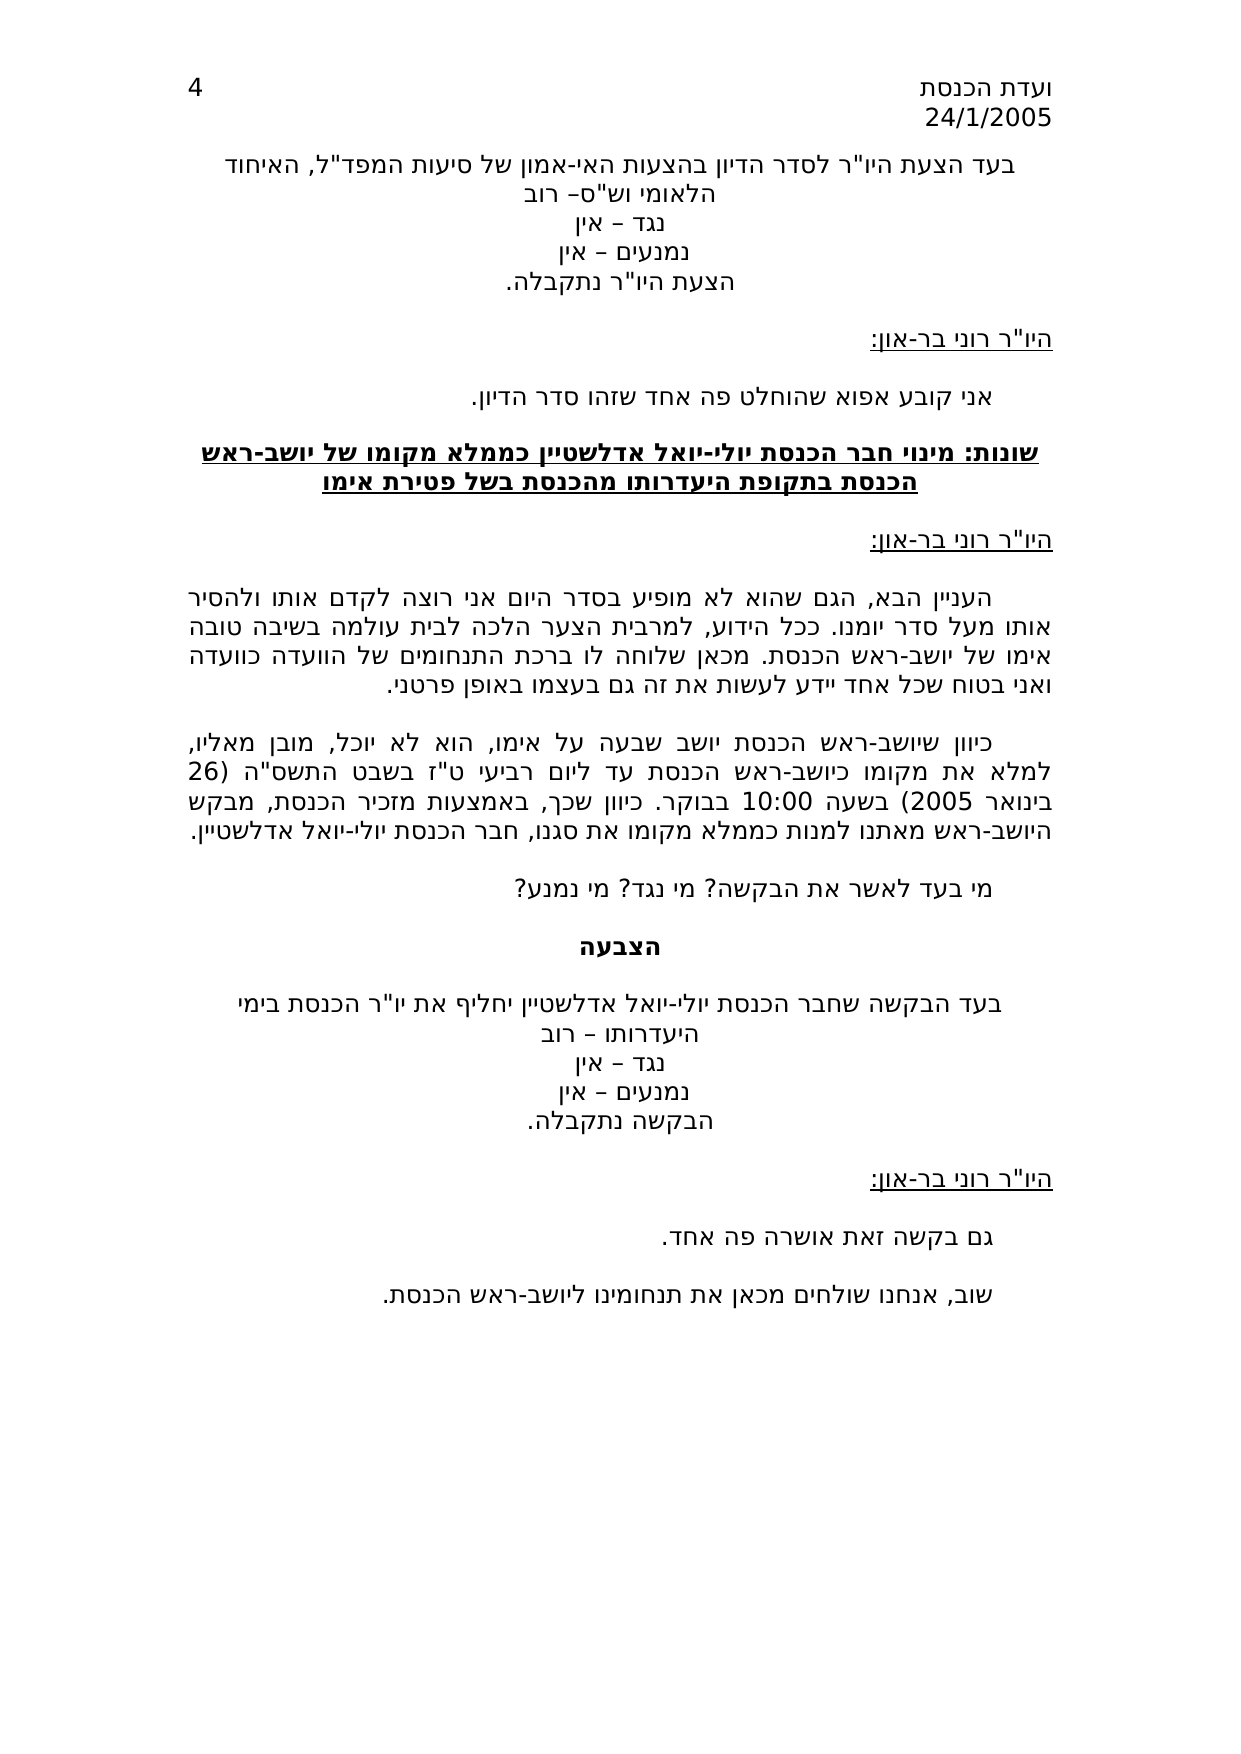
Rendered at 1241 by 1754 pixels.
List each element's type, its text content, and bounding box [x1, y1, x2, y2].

text בעד הבקשה שחבר הכנסת יולי-יואל אדלשטיין יחליף את יו"ר הכנסת בימי היעדרותו – רוב [187, 990, 1053, 1048]
text אני קובע אפוא שהוחלט פה אחד שזהו סדר הדיון. [187, 382, 1053, 412]
text גם בקשה זאת אושרה פה אחד. [187, 1222, 1053, 1251]
text נגד – אין [187, 208, 1053, 237]
text העניין הבא, הגם שהוא לא מופיע בסדר היום אני רוצה לקדם אותו ולהסיר אותו מעל סדר יומנו. ככל הידוע, למרבית הצער הלכה לבית עולמה בשיבה טובה אימו של יושב-ראש הכנסת. מכאן שלוחה לו ברכת התנחומים של הוועדה כוועדה ואני בטוח שכל אחד יידע לעשות את זה גם בעצמו באופן פרטני. [187, 583, 1053, 700]
text היו"ר רוני בר-און: [187, 1164, 1053, 1193]
text הצעת היו"ר נתקבלה. [187, 267, 1053, 296]
text היו"ר רוני בר-און: [187, 525, 1053, 554]
text שונות: מינוי חבר הכנסת יולי-יואל אדלשטיין כממלא מקומו של יושב-ראש הכנסת בתקופת היעדרותו מהכנסת בשל פטירת אימו [187, 438, 1053, 496]
text כיוון שיושב-ראש הכנסת יושב שבעה על אימו, הוא לא יוכל, מובן מאליו, למלא את מקומו כיושב-ראש הכנסת עד ליום רביעי ט"ז בשבט התשס"ה (26 בינואר 2005) בשעה 10:00 בבוקר. כיוון שכך, באמצעות מזכיר הכנסת, מבקש היושב-ראש מאתנו למנות כממלא מקומו את סגנו, חבר הכנסת יולי-יואל אדלשטיין. [187, 728, 1053, 845]
subtitle הצבעה [187, 932, 1053, 961]
text הבקשה נתקבלה. [187, 1106, 1053, 1136]
text נמנעים – אין [187, 237, 1053, 267]
text מי בעד לאשר את הבקשה? מי נגד? מי נמנע? [187, 874, 1053, 903]
text בעד הצעת היו"ר לסדר הדיון בהצעות האי-אמון של סיעות המפד"ל, האיחוד הלאומי וש"ס– רוב [187, 150, 1053, 208]
text שוב, אנחנו שולחים מכאן את תנחומינו ליושב-ראש הכנסת. [187, 1280, 1053, 1309]
text נגד – אין [187, 1048, 1053, 1077]
text היו"ר רוני בר-און: [187, 324, 1053, 354]
text נמנעים – אין [187, 1077, 1053, 1106]
